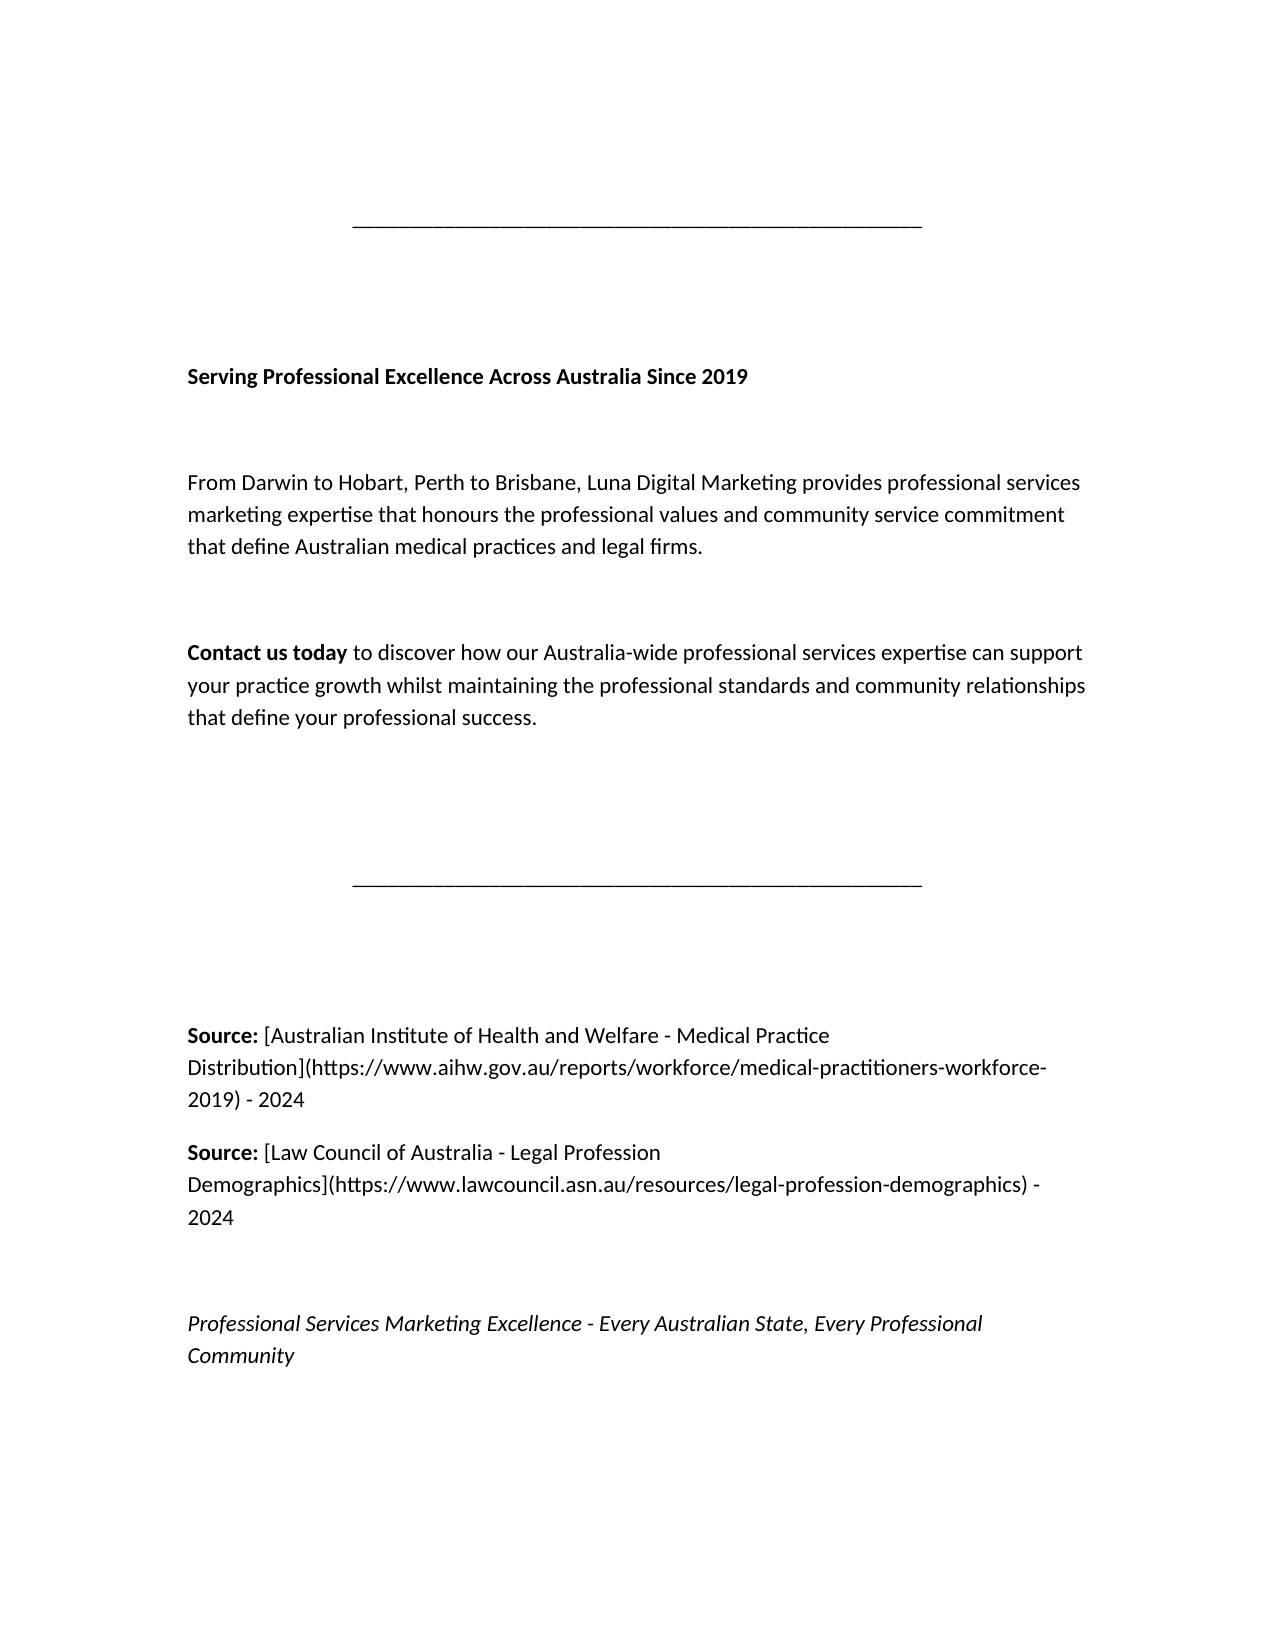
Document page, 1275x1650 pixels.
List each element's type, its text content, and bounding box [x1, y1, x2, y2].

text __________________________________________________ [187, 862, 1087, 890]
text Contact us today to discover how our Australia-wide professional services expertise can support your practice growth whilst maintaining the professional standards and community relationships that define your professional success. [187, 638, 1087, 731]
text Professional Services Marketing Excellence - Every Australian State, Every Professional Community [187, 1309, 1087, 1369]
text Source: [Australian Institute of Health and Welfare - Medical Practice Distribution](https://www.aihw.gov.au/reports/workforce/medical-practitioners-workforce-2019) - 2024 [187, 1021, 1087, 1113]
text From Darwin to Hobart, Perth to Brisbane, Luna Digital Marketing provides professional services marketing expertise that honours the professional values and community service commitment that define Australian medical practices and legal firms. [187, 468, 1087, 561]
text __________________________________________________ [187, 203, 1087, 231]
text Serving Professional Excellence Across Australia Since 2019 [187, 362, 1087, 390]
text Source: [Law Council of Australia - Legal Profession Demographics](https://www.lawcouncil.asn.au/resources/legal-profession-demographics) - 2024 [187, 1138, 1087, 1231]
